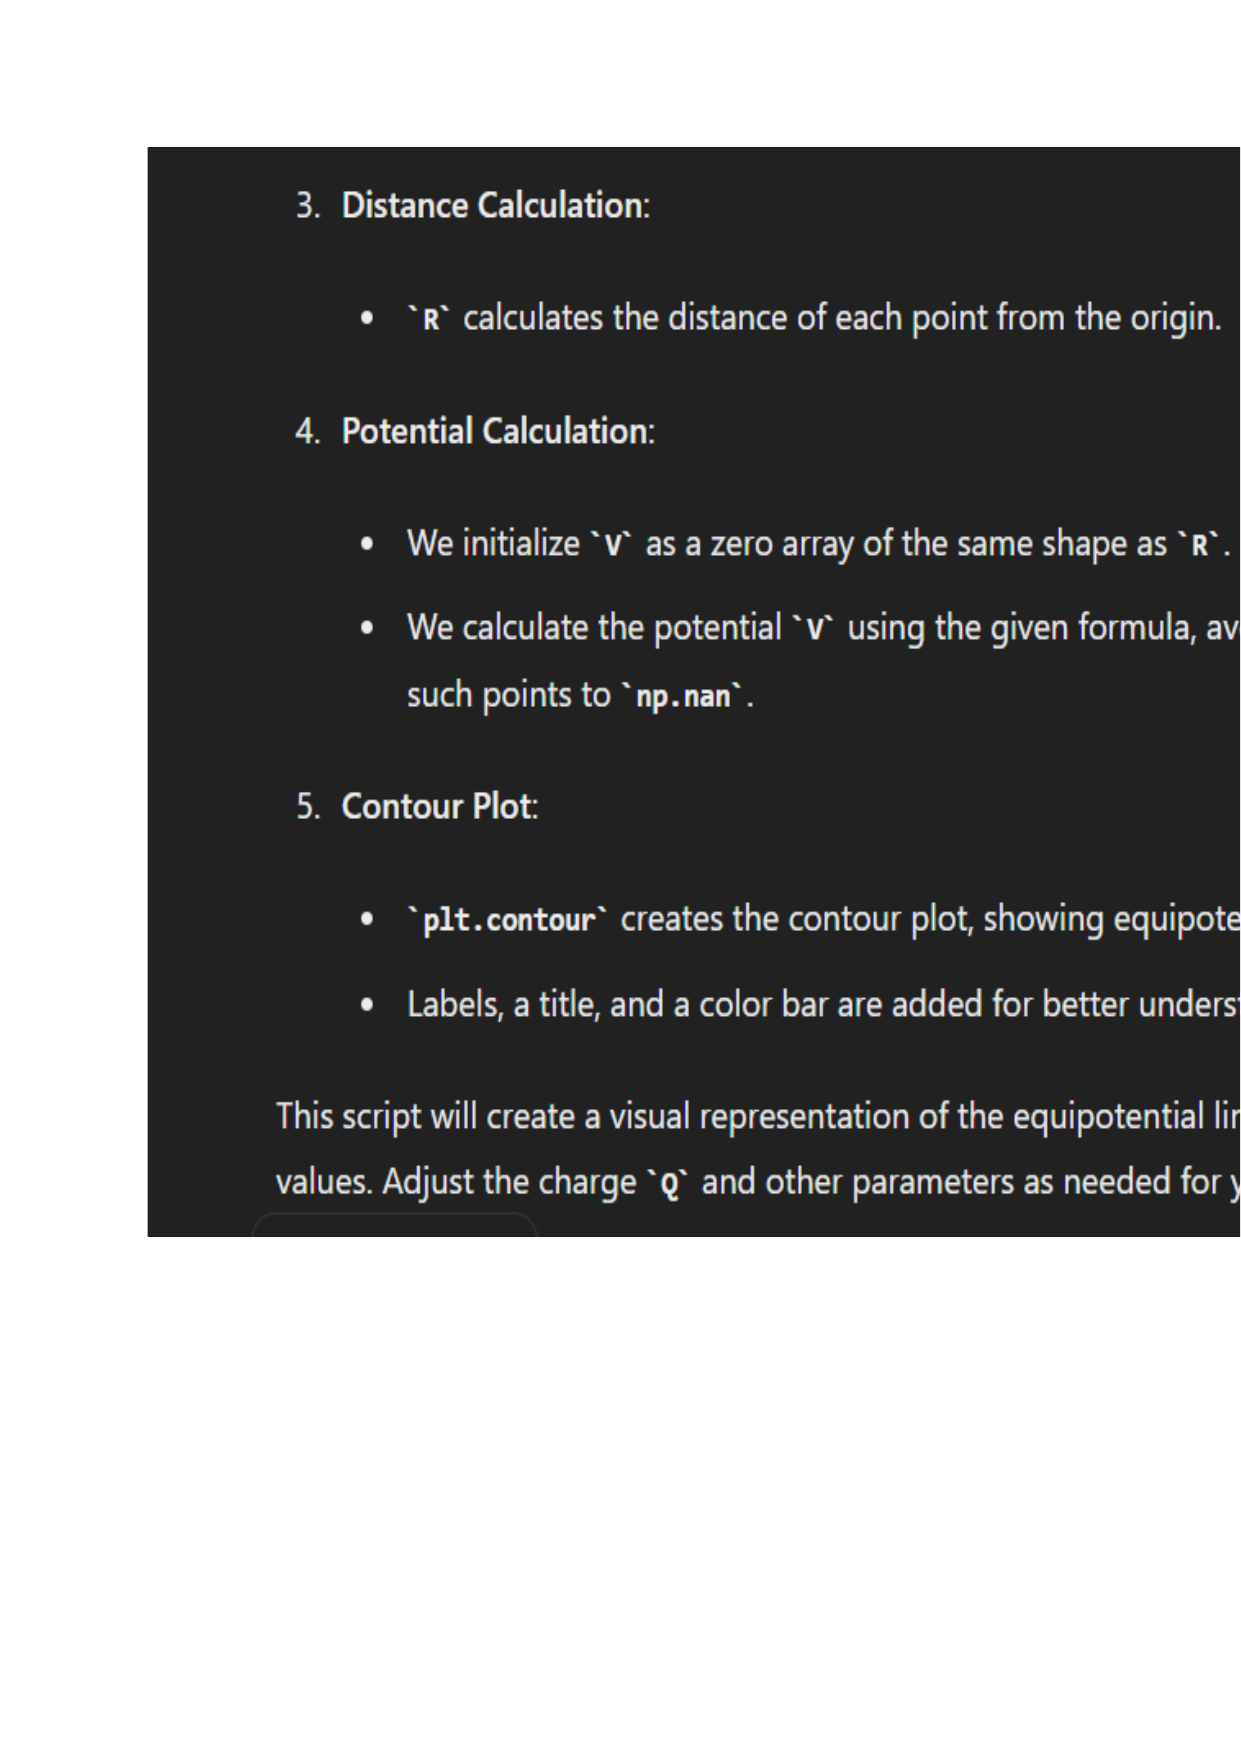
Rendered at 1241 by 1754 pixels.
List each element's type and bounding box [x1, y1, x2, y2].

picture [147, 147, 1241, 1237]
